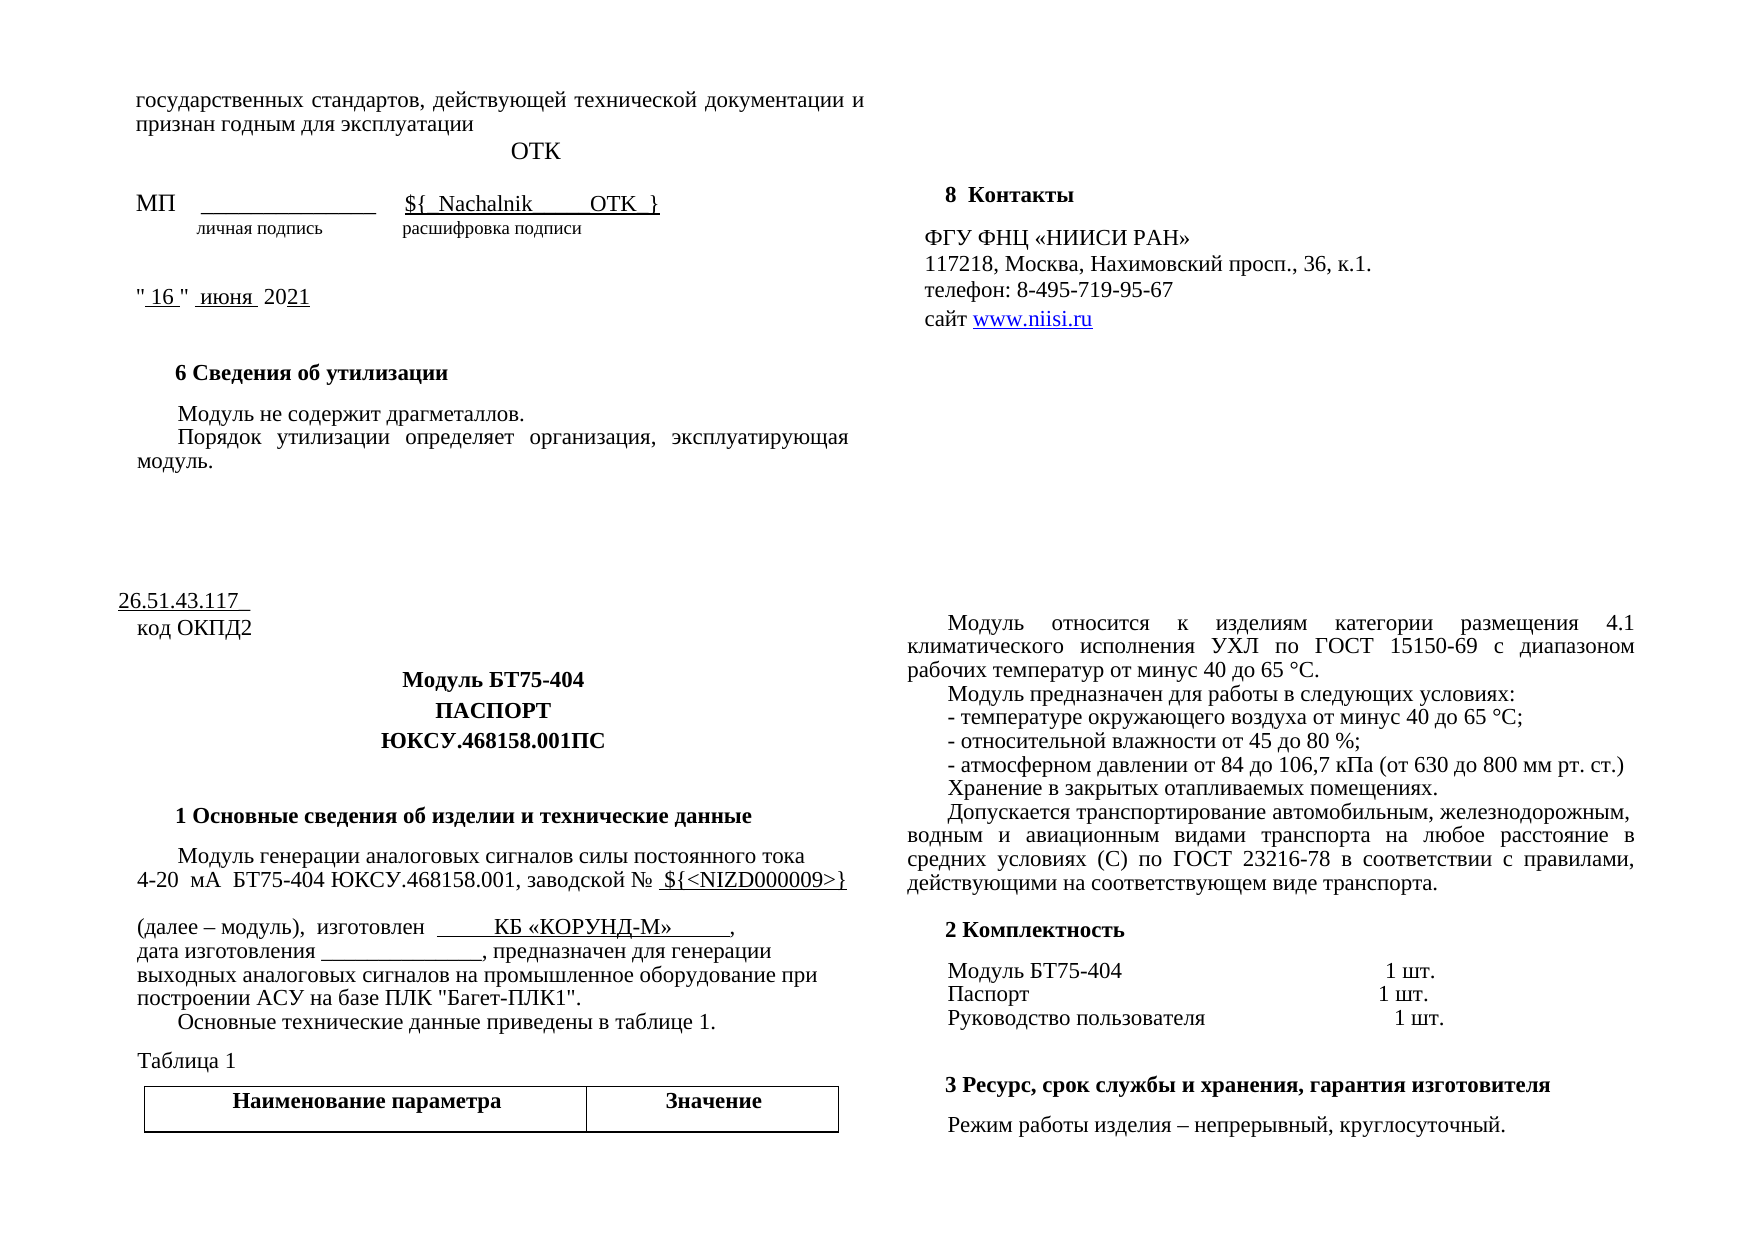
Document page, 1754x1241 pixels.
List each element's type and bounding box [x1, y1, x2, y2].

table_header [107, 588, 877, 1147]
table_header [877, 588, 1647, 1147]
table_cell [877, 89, 1647, 541]
table_cell [107, 89, 877, 541]
